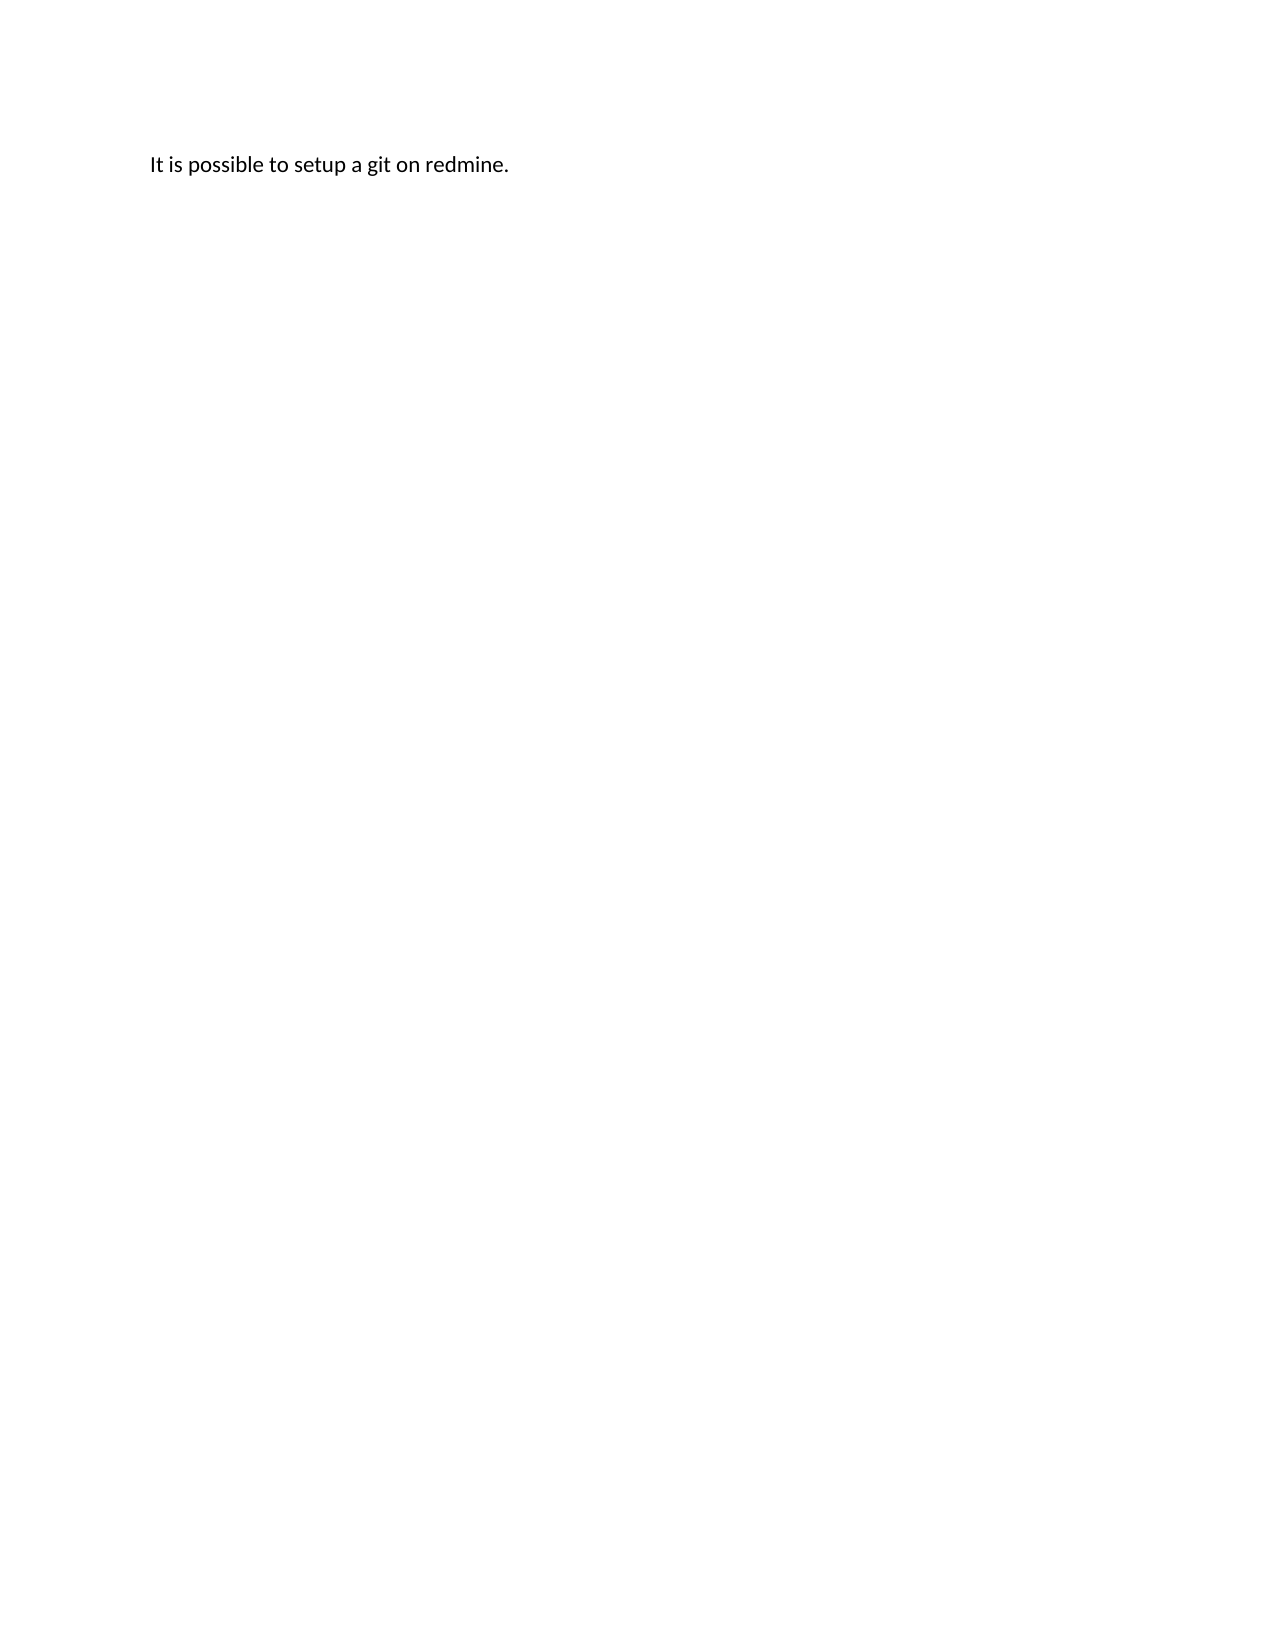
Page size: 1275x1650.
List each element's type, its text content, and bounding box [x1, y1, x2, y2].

text It is possible to setup a git on redmine. [150, 150, 1125, 178]
